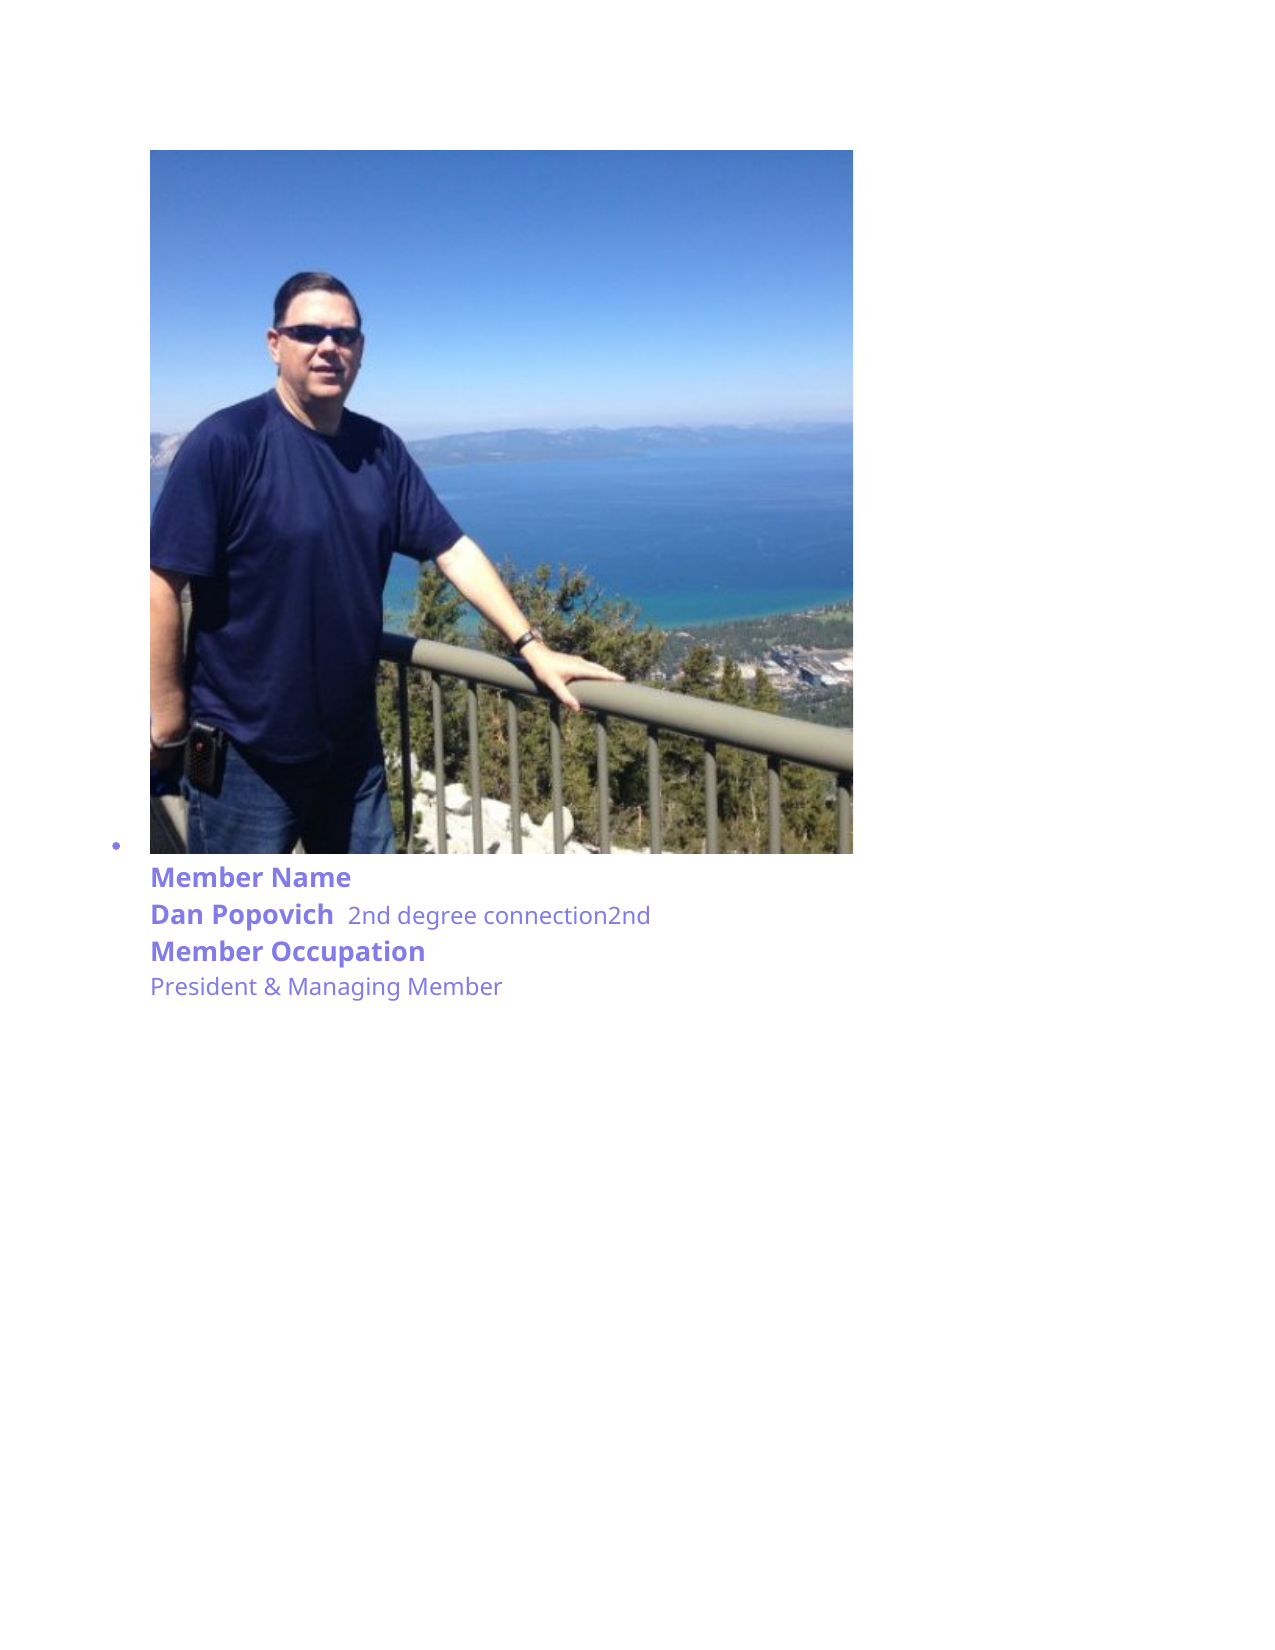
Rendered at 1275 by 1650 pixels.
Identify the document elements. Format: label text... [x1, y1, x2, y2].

text Member Name [150, 859, 1125, 896]
text Dan Popovich 2nd degree connection2nd [150, 896, 1125, 933]
picture [150, 150, 854, 854]
text President & Managing Member [150, 969, 1125, 1002]
text Member Occupation [150, 933, 1125, 969]
